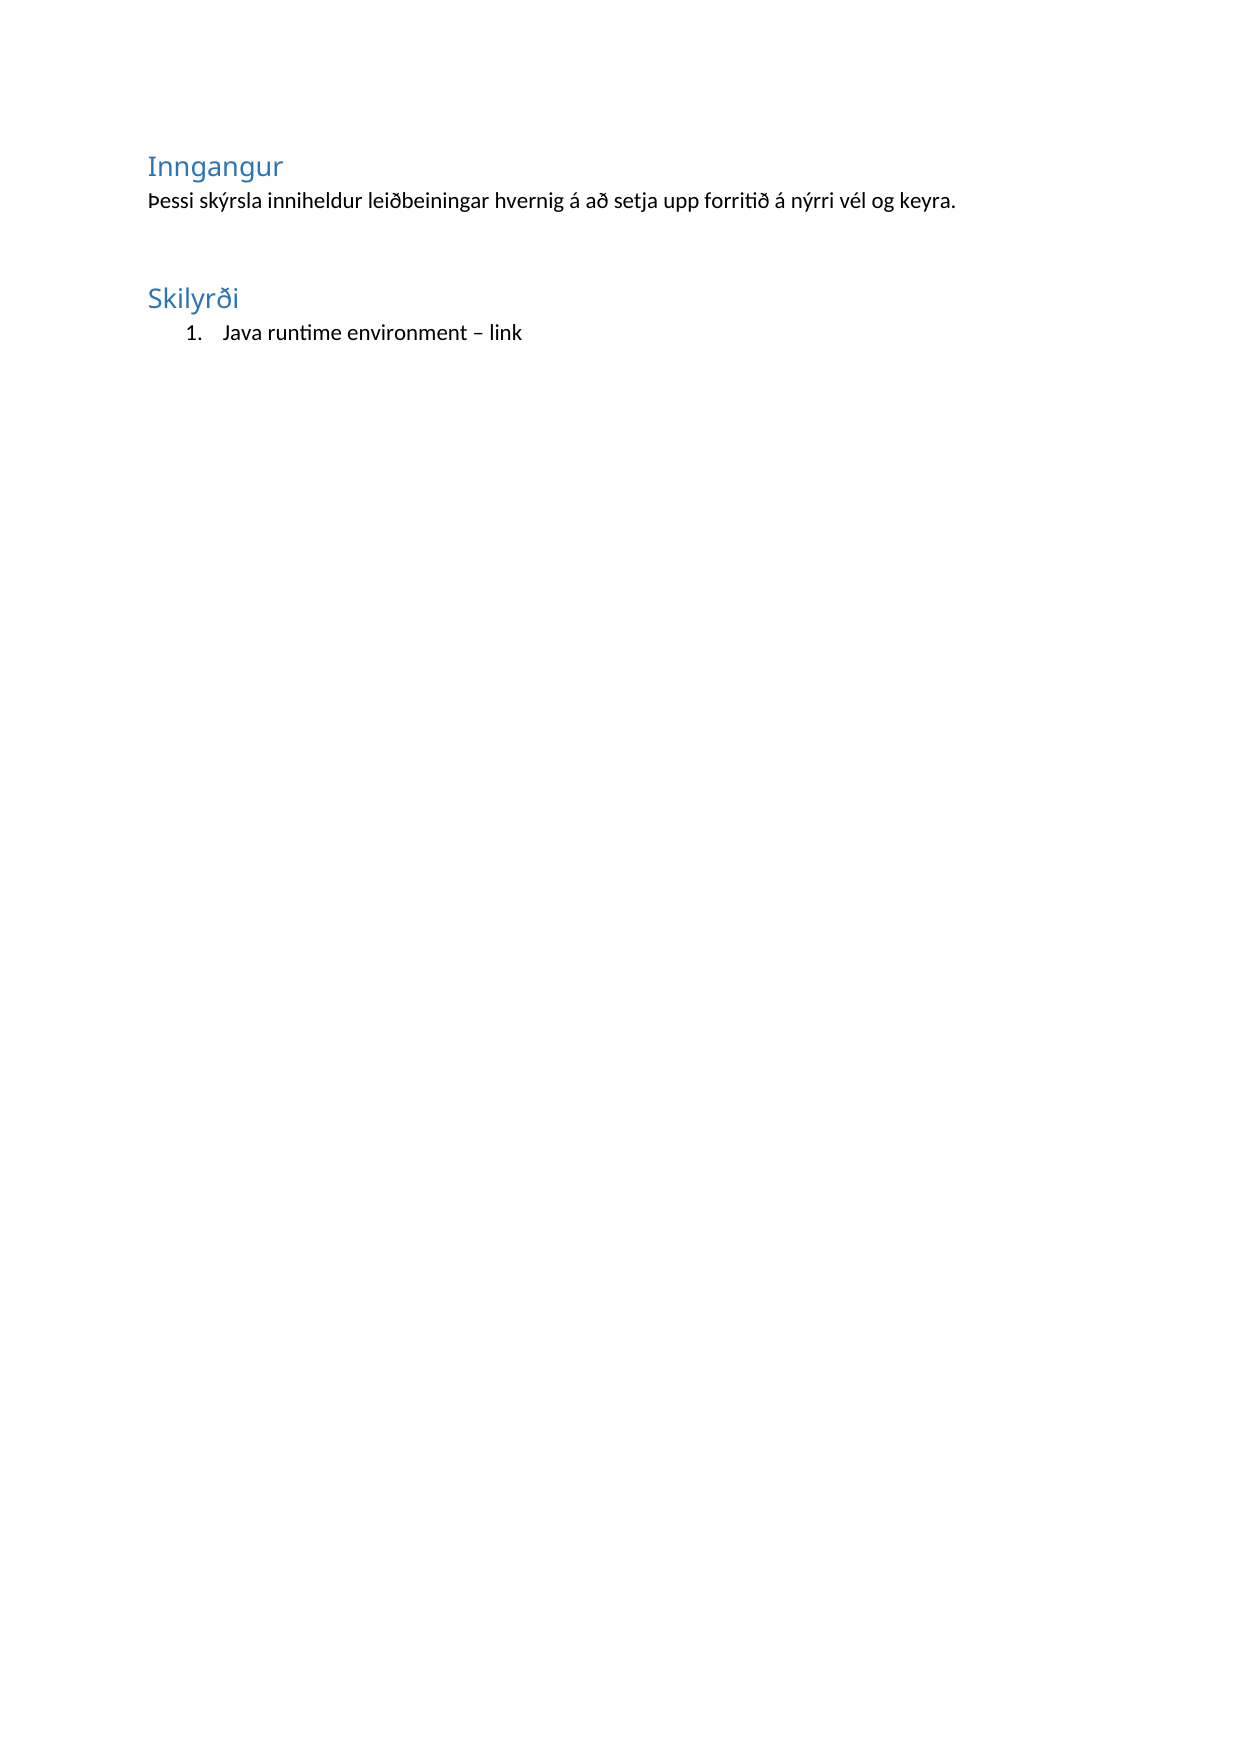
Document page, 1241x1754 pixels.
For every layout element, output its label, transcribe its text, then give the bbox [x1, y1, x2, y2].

text Þessi skýrsla inniheldur leiðbeiningar hvernig á að setja upp forritið á nýrri vél og keyra. [148, 187, 1093, 215]
subtitle Inngangur [148, 148, 1093, 184]
subtitle Skilyrði [148, 279, 1093, 316]
list Java runtime environment – link [185, 318, 1093, 346]
